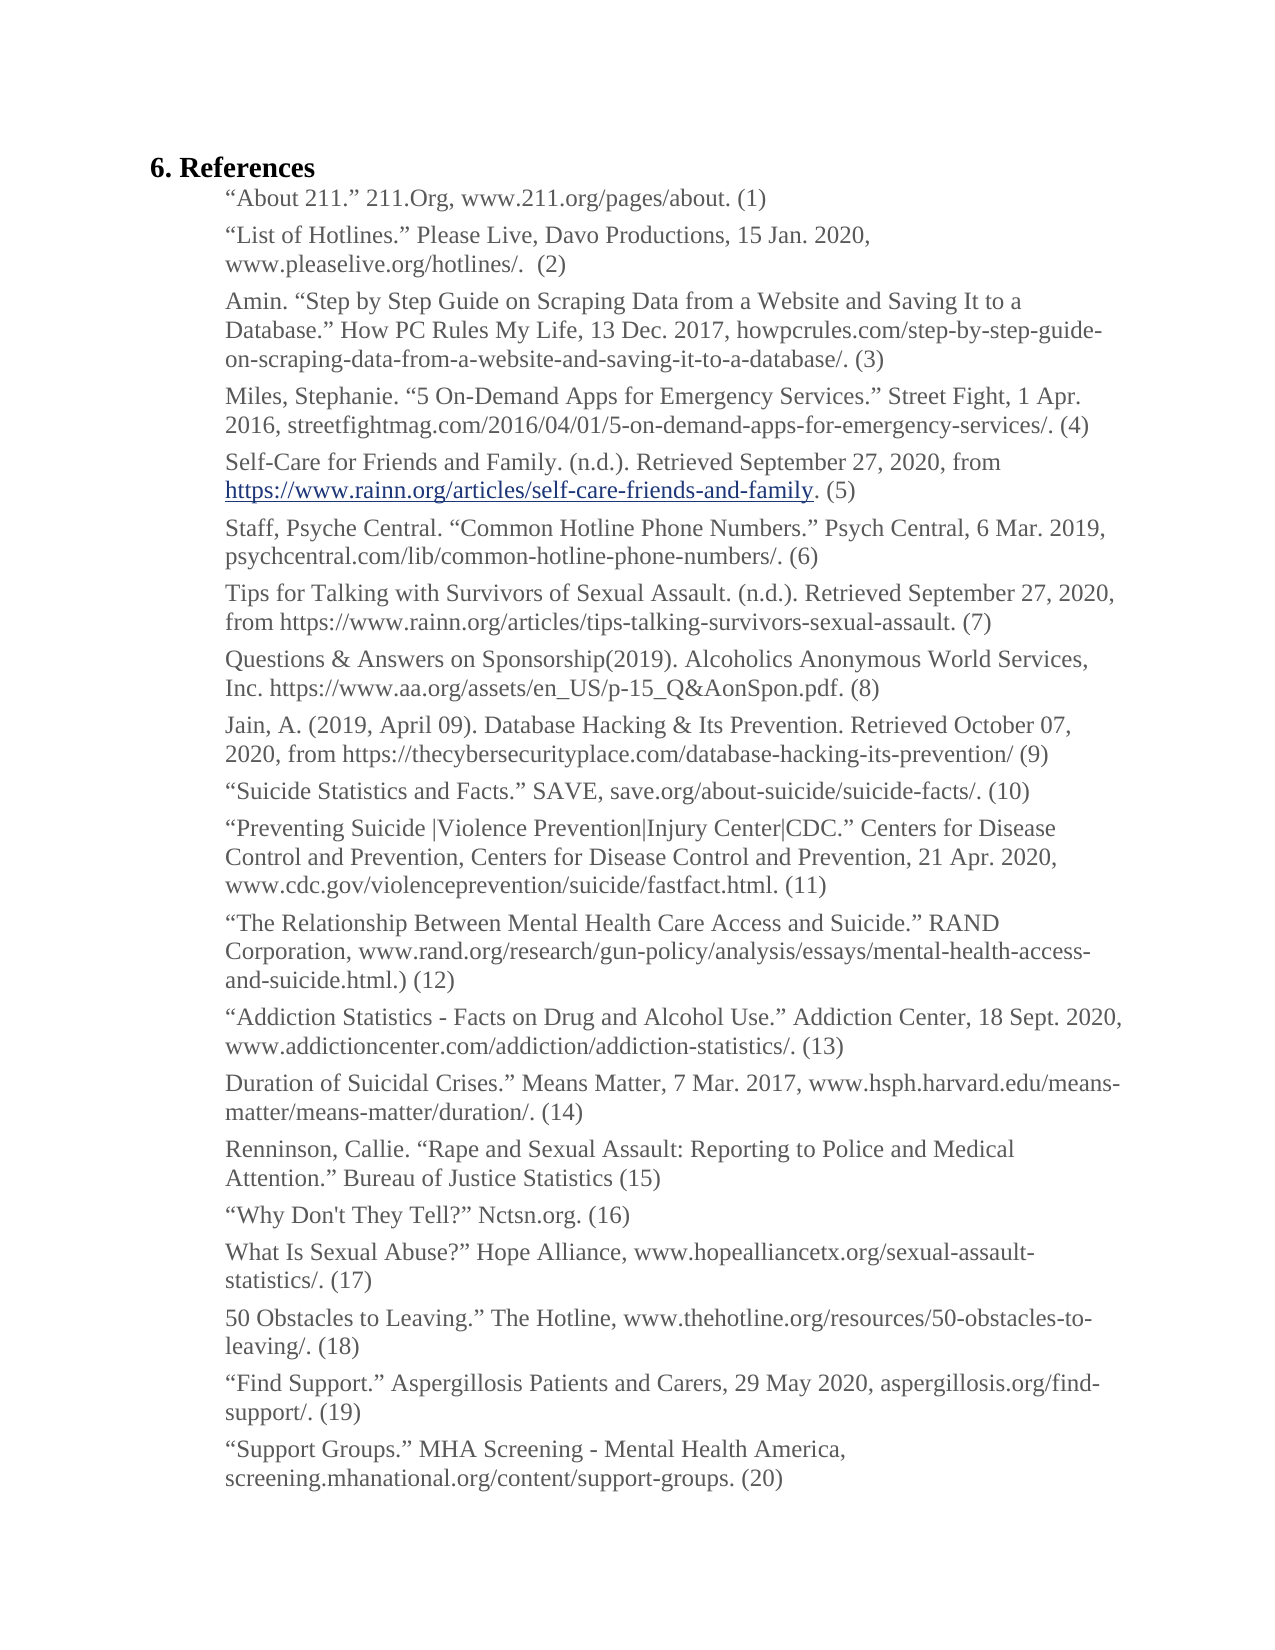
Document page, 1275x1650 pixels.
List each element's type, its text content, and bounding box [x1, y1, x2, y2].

text Renninson, Callie. “Rape and Sexual Assault: Reporting to Police and Medical Attention.” Bureau of Justice Statistics (15) [225, 1134, 1125, 1191]
text Miles, Stephanie. “5 On-Demand Apps for Emergency Services.” Street Fight, 1 Apr. 2016, streetfightmag.com/2016/04/01/5-on-demand-apps-for-emergency-services/. (4) [225, 381, 1125, 438]
text “Find Support.” Aspergillosis Patients and Carers, 29 May 2020, aspergillosis.org/find-support/. (19) [225, 1368, 1125, 1426]
text “Support Groups.” MHA Screening - Mental Health America, screening.mhanational.org/content/support-groups. (20) [225, 1434, 1125, 1492]
text “The Relationship Between Mental Health Care Access and Suicide.” RAND Corporation, www.rand.org/research/gun-policy/analysis/essays/mental-health-access-and-suicide.html.) (12) [225, 908, 1125, 994]
text 50 Obstacles to Leaving.” The Hotline, www.thehotline.org/resources/50-obstacles-to-leaving/. (18) [225, 1303, 1125, 1360]
text “Preventing Suicide |Violence Prevention|Injury Center|CDC.” Centers for Disease Control and Prevention, Centers for Disease Control and Prevention, 21 Apr. 2020, www.cdc.gov/violenceprevention/suicide/fastfact.html. (11) [225, 813, 1125, 899]
text Jain, A. (2019, April 09). Database Hacking & Its Prevention. Retrieved October 07, 2020, from https://thecybersecurityplace.com/database-hacking-its-prevention/ (9) [225, 710, 1125, 768]
text Self-Care for Friends and Family. (n.d.). Retrieved September 27, 2020, from https://www.rainn.org/articles/self-care-friends-and-family. (5) [225, 447, 1125, 504]
text “Why Don't They Tell?” Nctsn.org. (16) [225, 1200, 1125, 1228]
text “Suicide Statistics and Facts.” SAVE, save.org/about-suicide/suicide-facts/. (10) [225, 776, 1125, 805]
text Tips for Talking with Survivors of Sexual Assault. (n.d.). Retrieved September 27, 2020, from https://www.rainn.org/articles/tips-talking-survivors-sexual-assault. (7) [225, 578, 1125, 636]
text What Is Sexual Abuse?” Hope Alliance, www.hopealliancetx.org/sexual-assault-statistics/. (17) [225, 1237, 1125, 1294]
text Amin. “Step by Step Guide on Scraping Data from a Website and Saving It to a Database.” How PC Rules My Life, 13 Dec. 2017, howpcrules.com/step-by-step-guide-on-scraping-data-from-a-website-and-saving-it-to-a-database/. (3) [225, 286, 1125, 373]
text 6. References [150, 150, 1125, 183]
text “List of Hotlines.” Please Live, Davo Productions, 15 Jan. 2020, www.pleaselive.org/hotlines/. (2) [225, 221, 1125, 278]
text Questions & Answers on Sponsorship(2019). Alcoholics Anonymous World Services, Inc. https://www.aa.org/assets/en_US/p-15_Q&AonSpon.pdf. (8) [225, 644, 1125, 702]
text Duration of Suicidal Crises.” Means Matter, 7 Mar. 2017, www.hsph.harvard.edu/means-matter/means-matter/duration/. (14) [225, 1068, 1125, 1126]
text Staff, Psyche Central. “Common Hotline Phone Numbers.” Psych Central, 6 Mar. 2019, psychcentral.com/lib/common-hotline-phone-numbers/. (6) [225, 513, 1125, 570]
text “Addiction Statistics - Facts on Drug and Alcohol Use.” Addiction Center, 18 Sept. 2020, www.addictioncenter.com/addiction/addiction-statistics/. (13) [225, 1002, 1125, 1060]
text “About 211.” 211.Org, www.211.org/pages/about. (1) [225, 183, 1125, 212]
